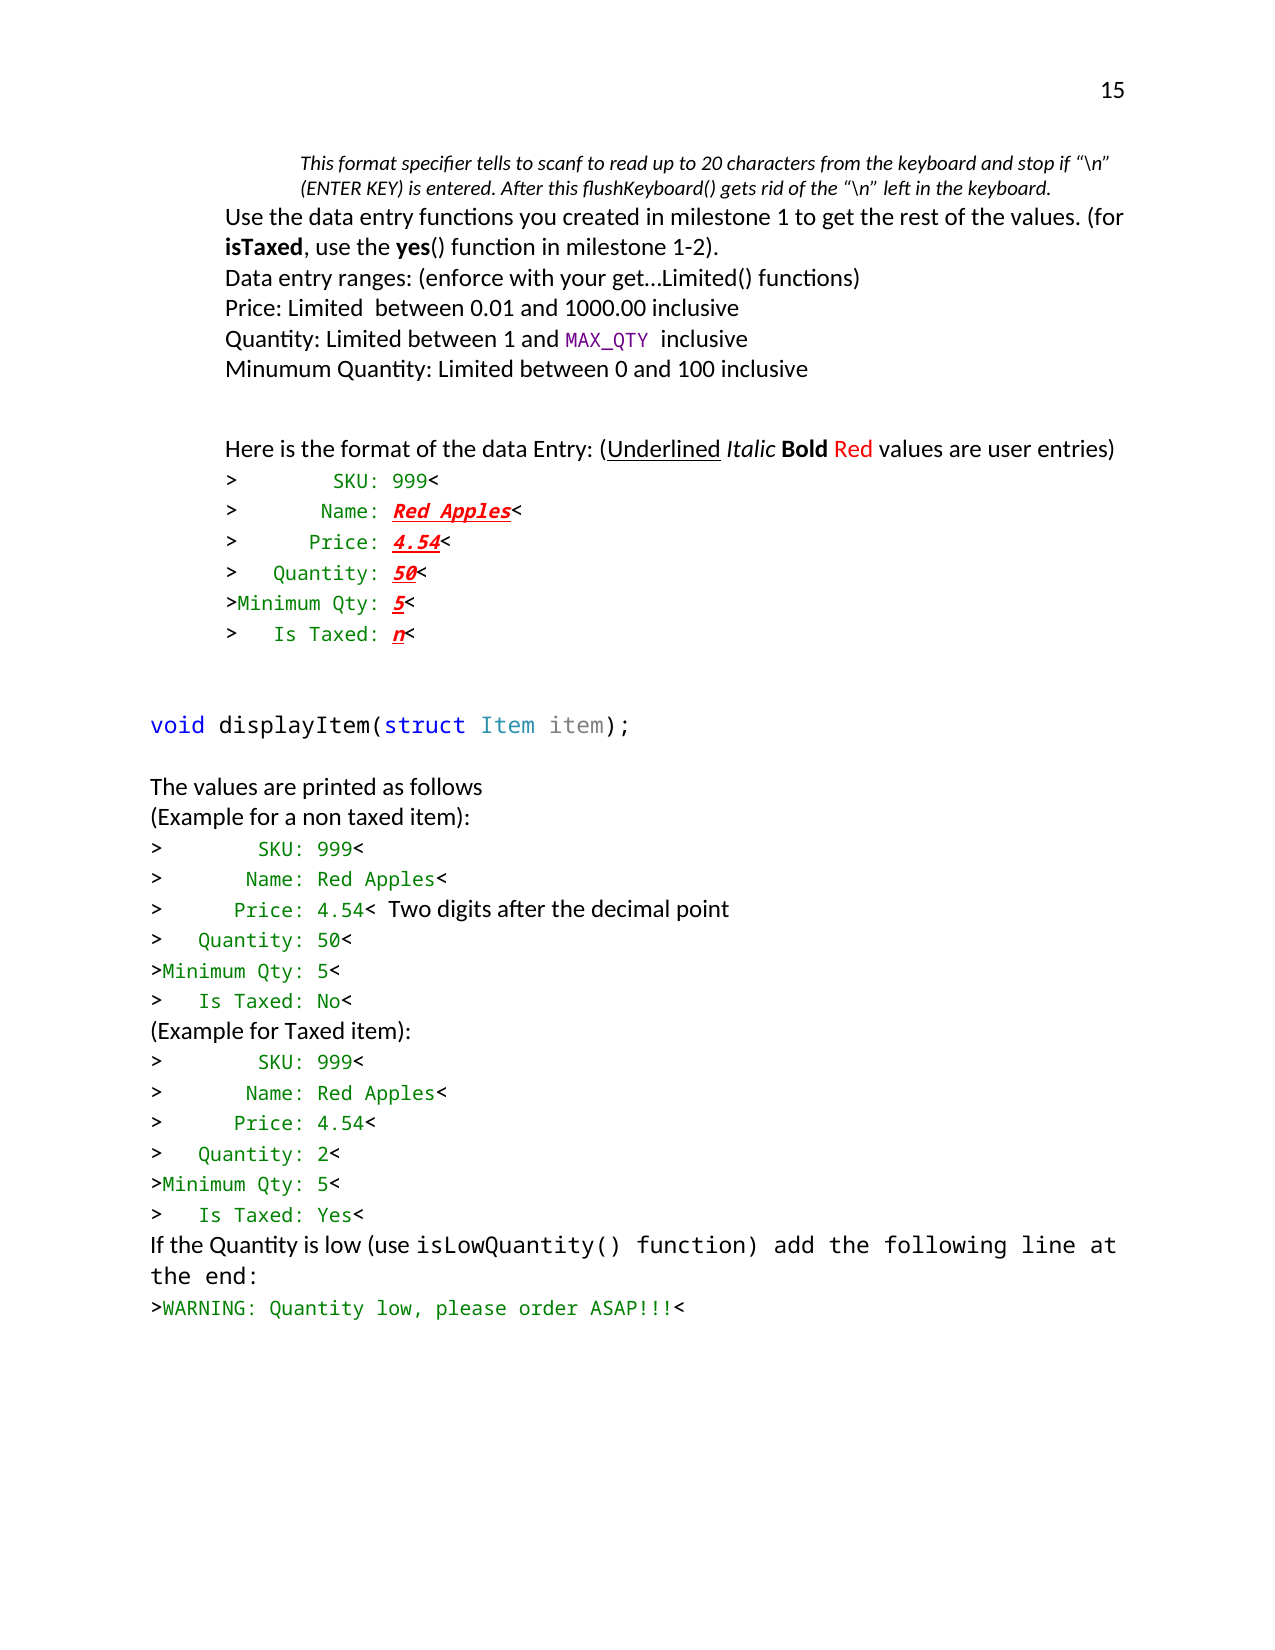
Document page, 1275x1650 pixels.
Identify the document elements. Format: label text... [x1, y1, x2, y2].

text void displayItem(struct Item item); [150, 709, 1125, 740]
text > SKU: 999< [150, 1045, 1125, 1076]
text > Is Taxed: Yes< If the Quantity is low (use isLowQuantity() function) add the following line at the end: [150, 1198, 1125, 1291]
text >Minimum Qty: 5< [150, 1167, 1125, 1198]
text > Name: Red Apples< [150, 862, 1125, 893]
text > Price: 4.54< [225, 525, 1125, 556]
text >Minimum Qty: 5< [150, 954, 1125, 984]
text > Quantity: 50< [150, 923, 1125, 954]
text >Minimum Qty: 5< [225, 586, 1125, 617]
text > Price: 4.54< Two digits after the decimal point [150, 893, 1125, 923]
text > SKU: 999< [225, 464, 1125, 494]
text Minumum Quantity: Limited between 0 and 100 inclusive [225, 353, 1125, 384]
text Use the data entry functions you created in milestone 1 to get the rest of the values. (for isTaxed, use the yes() function in milestone 1-2). [225, 201, 1125, 262]
text > Quantity: 2< [150, 1137, 1125, 1167]
text Here is the format of the data Entry: (Underlined Italic Bold Red values are user entries) [225, 433, 1125, 464]
text > Name: Red Apples< [225, 494, 1125, 525]
text >WARNING: Quantity low, please order ASAP!!!< [150, 1291, 1125, 1322]
text The values are printed as follows (Example for a non taxed item): > SKU: 999< [150, 771, 1125, 862]
text > Is Taxed: No< [150, 984, 1125, 1015]
text > Quantity: 50< [225, 556, 1125, 586]
text (Example for Taxed item): [150, 1015, 1125, 1045]
text > Is Taxed: n< [225, 617, 1125, 647]
text This format specifier tells to scanf to read up to 20 characters from the keyboard and stop if “\n” (ENTER KEY) is entered. After this flushKeyboard() gets rid of the “\n” left in the keyboard. [300, 150, 1125, 201]
text > Name: Red Apples< [150, 1076, 1125, 1106]
text Data entry ranges: (enforce with your get…Limited() functions) Price: Limited between 0.01 and 1000.00 inclusive Quantity: Limited between 1 and MAX_QTY inclusive [225, 262, 1125, 353]
text > Price: 4.54< [150, 1106, 1125, 1137]
